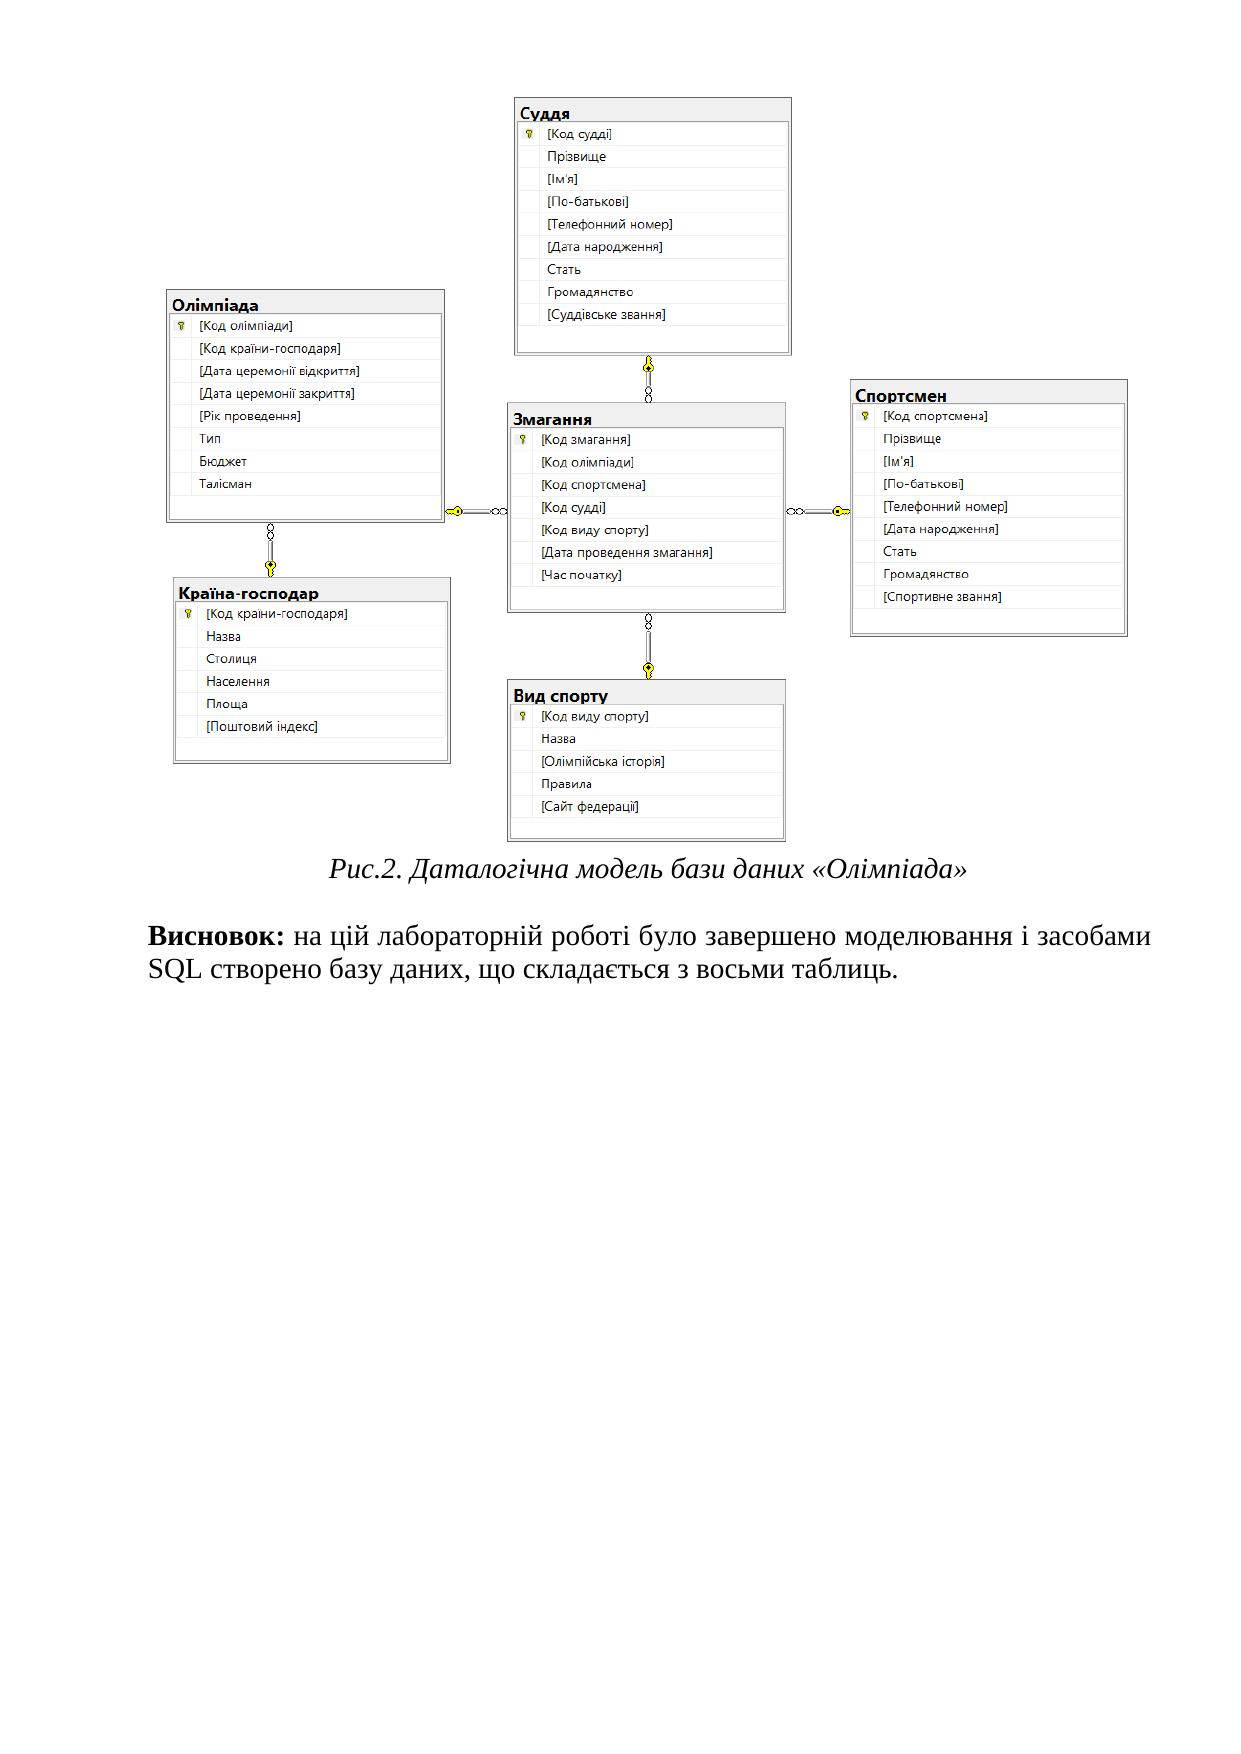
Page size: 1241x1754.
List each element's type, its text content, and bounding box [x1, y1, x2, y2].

text Висновок: на цій лабораторній роботі було завершено моделювання і засобами SQL створено базу даних, що складається з восьми таблиць. [148, 918, 1152, 985]
text Рис.2. Даталогічна модель бази даних «Олімпіада» [148, 851, 1152, 884]
picture [147, 88, 1140, 851]
